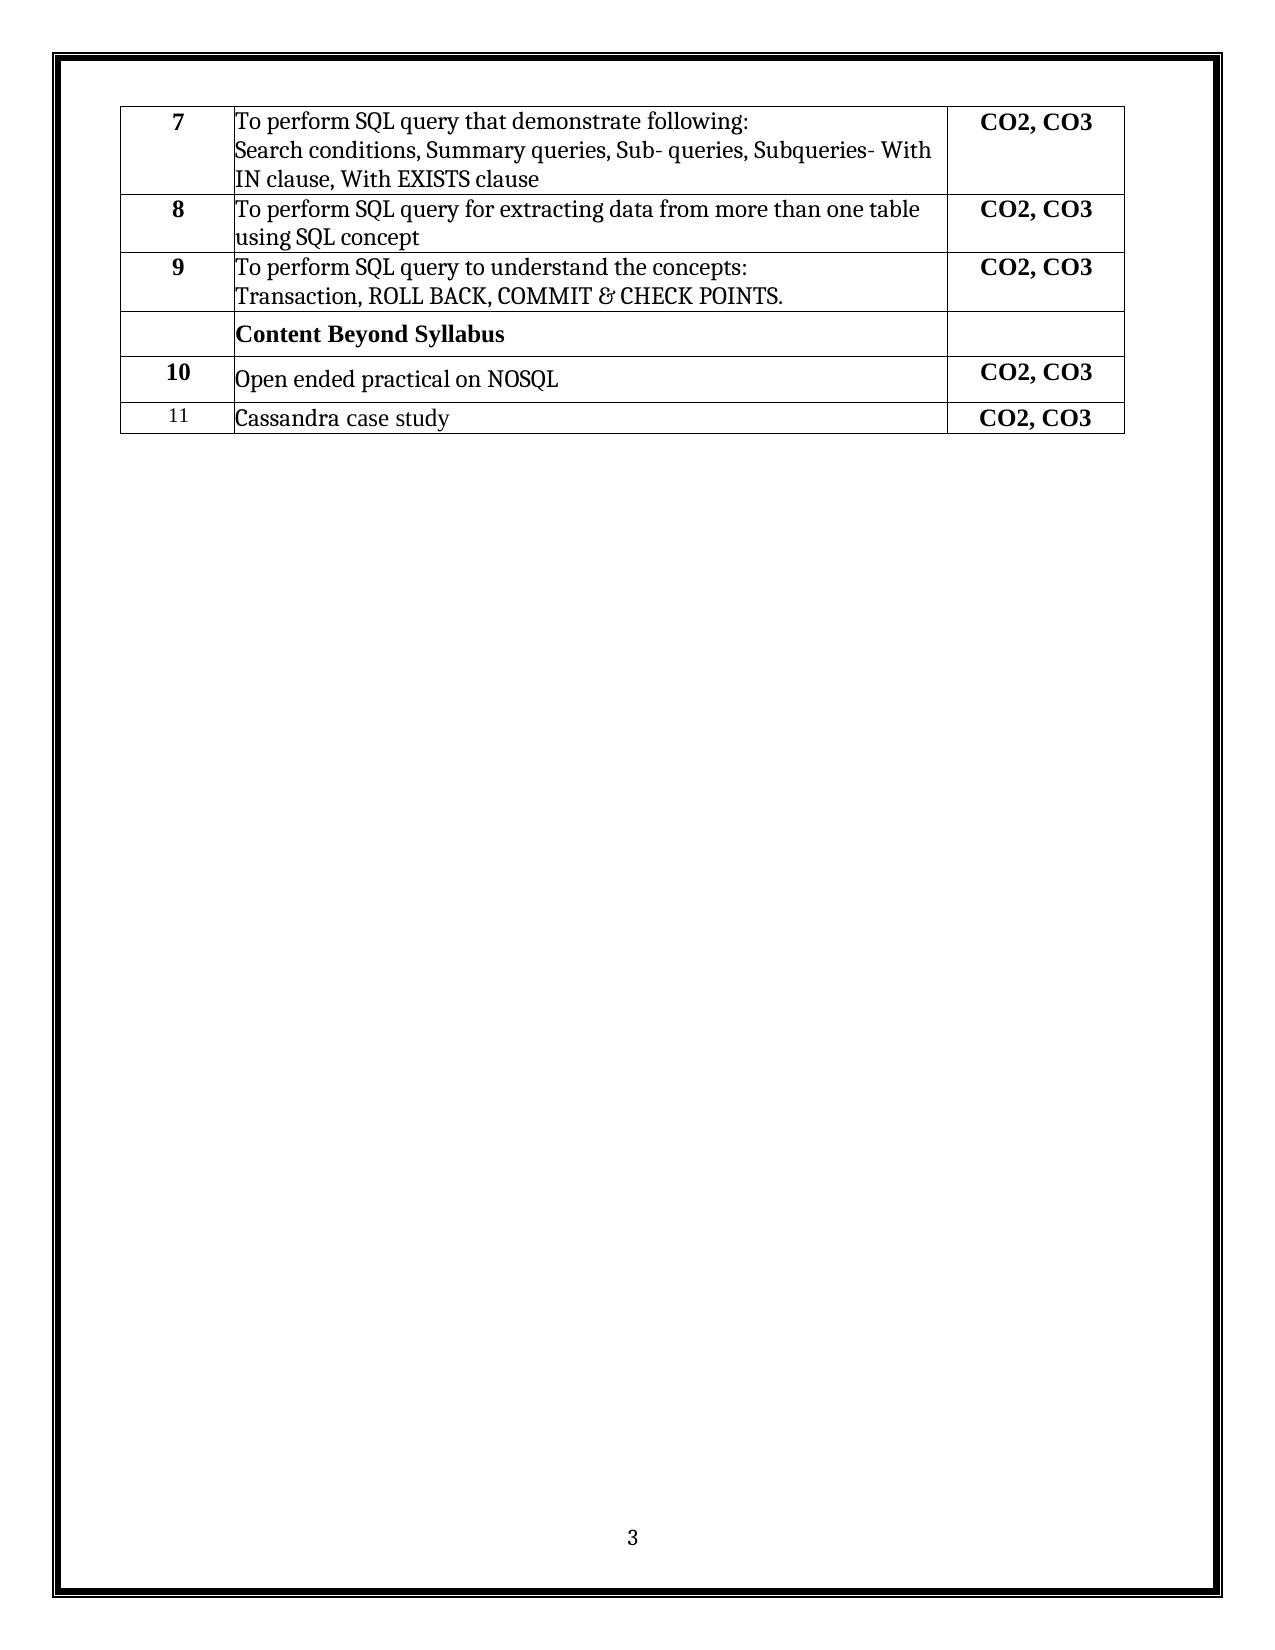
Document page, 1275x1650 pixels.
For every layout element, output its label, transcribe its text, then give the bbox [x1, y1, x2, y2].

table_cell [121, 312, 234, 356]
table_cell Cassandra case study [235, 403, 947, 432]
table_cell Open ended practical on NOSQL [235, 357, 947, 402]
table_cell To perform SQL query that demonstrate following: Search conditions, Summary queries, Sub- queries, Subqueries- With IN clause, With EXISTS clause [235, 107, 947, 193]
table_cell [948, 312, 1124, 356]
table_cell To perform SQL query for extracting data from more than one table using SQL concept [235, 195, 947, 252]
table_cell 7 [121, 107, 234, 193]
table_cell CO2, CO3 [948, 107, 1124, 193]
table_cell To perform SQL query to understand the concepts: Transaction, ROLL BACK, COMMIT & CHECK POINTS. [235, 253, 947, 311]
table_cell Content Beyond Syllabus [235, 312, 947, 356]
table_cell 8 [121, 195, 234, 252]
table_cell CO2, CO3 [948, 403, 1124, 432]
table_cell CO2, CO3 [948, 357, 1124, 402]
table_cell CO2, CO3 [948, 195, 1124, 252]
table_cell 11 [121, 403, 234, 432]
table_cell 9 [121, 253, 234, 311]
table_cell CO2, CO3 [948, 253, 1124, 311]
table_cell 10 [121, 357, 234, 402]
